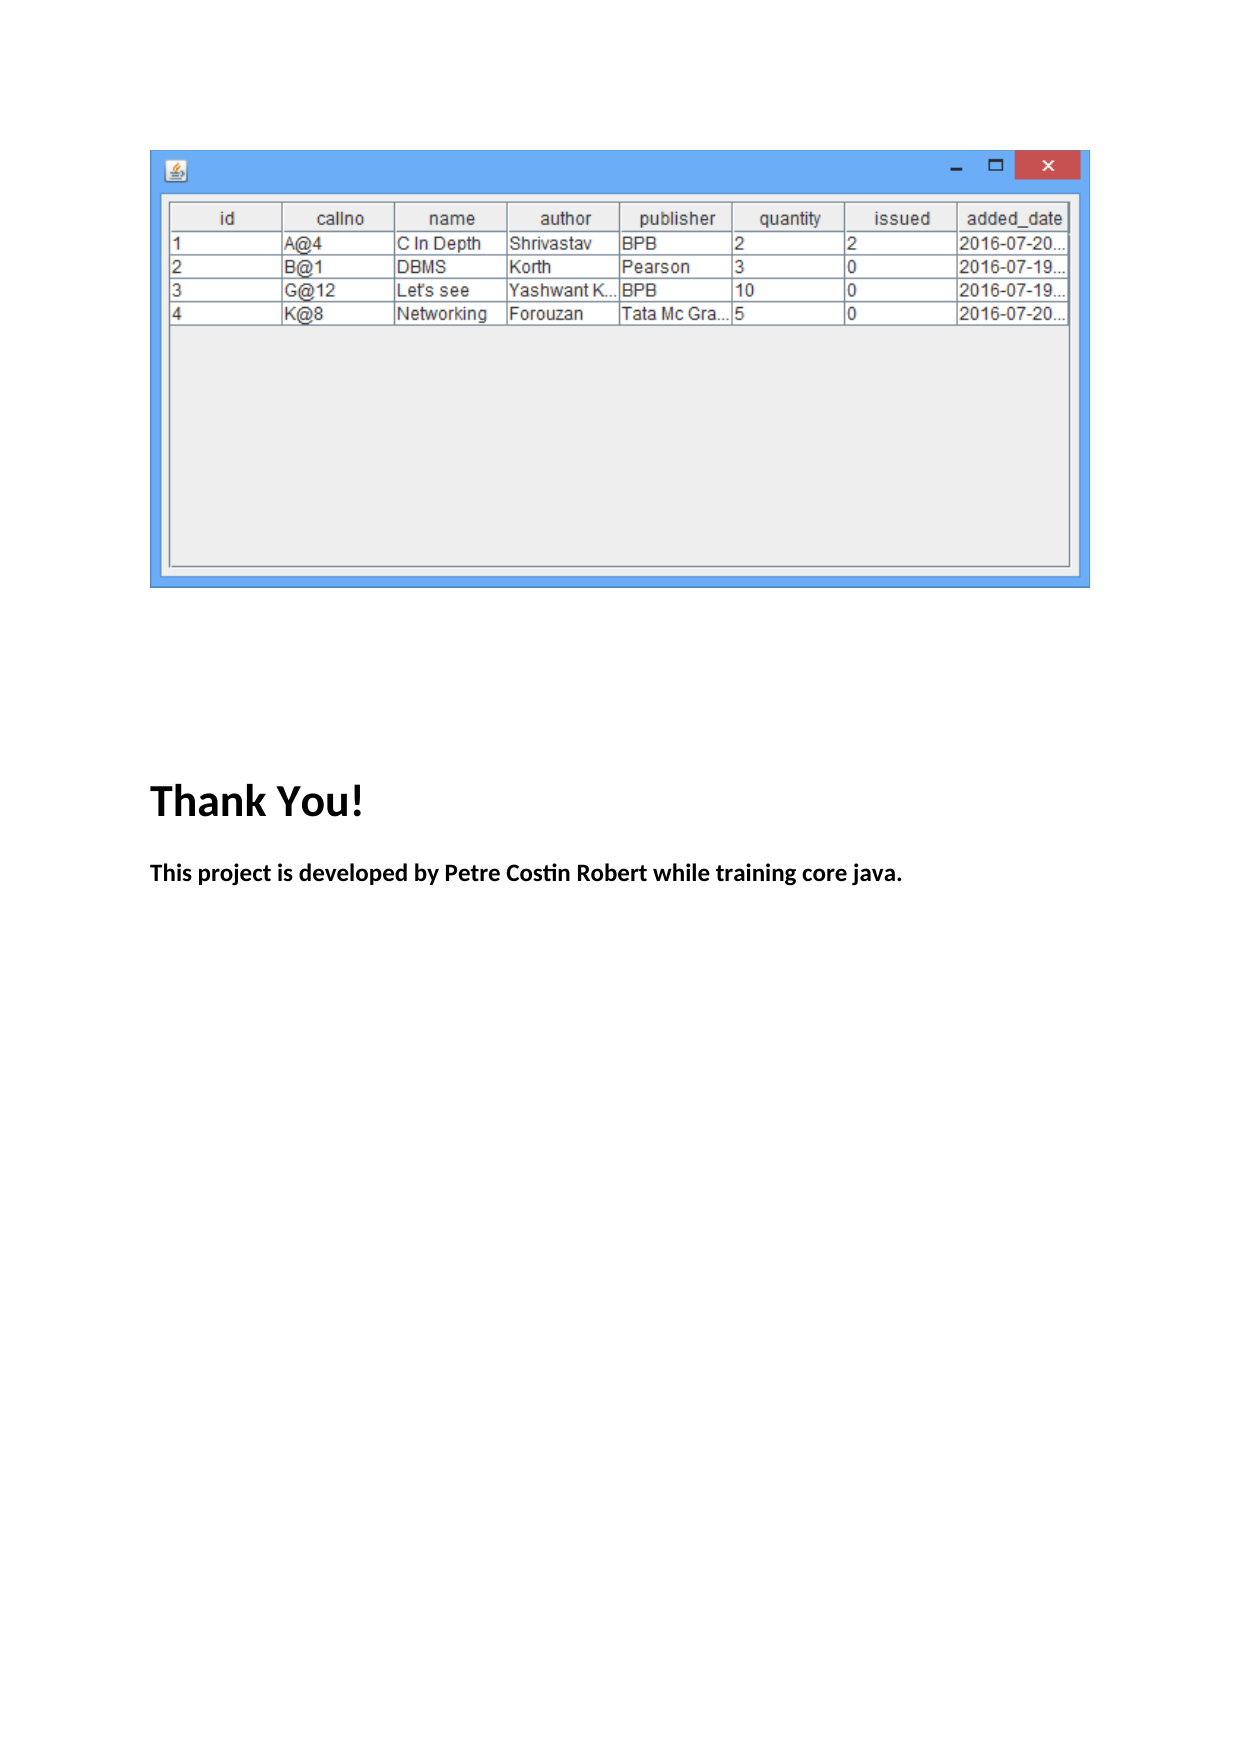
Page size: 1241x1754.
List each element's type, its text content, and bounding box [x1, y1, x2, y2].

picture [150, 150, 1091, 588]
text Thank You! [150, 772, 1090, 828]
text This project is developed by Petre Costin Robert while training core java. [150, 857, 1090, 888]
